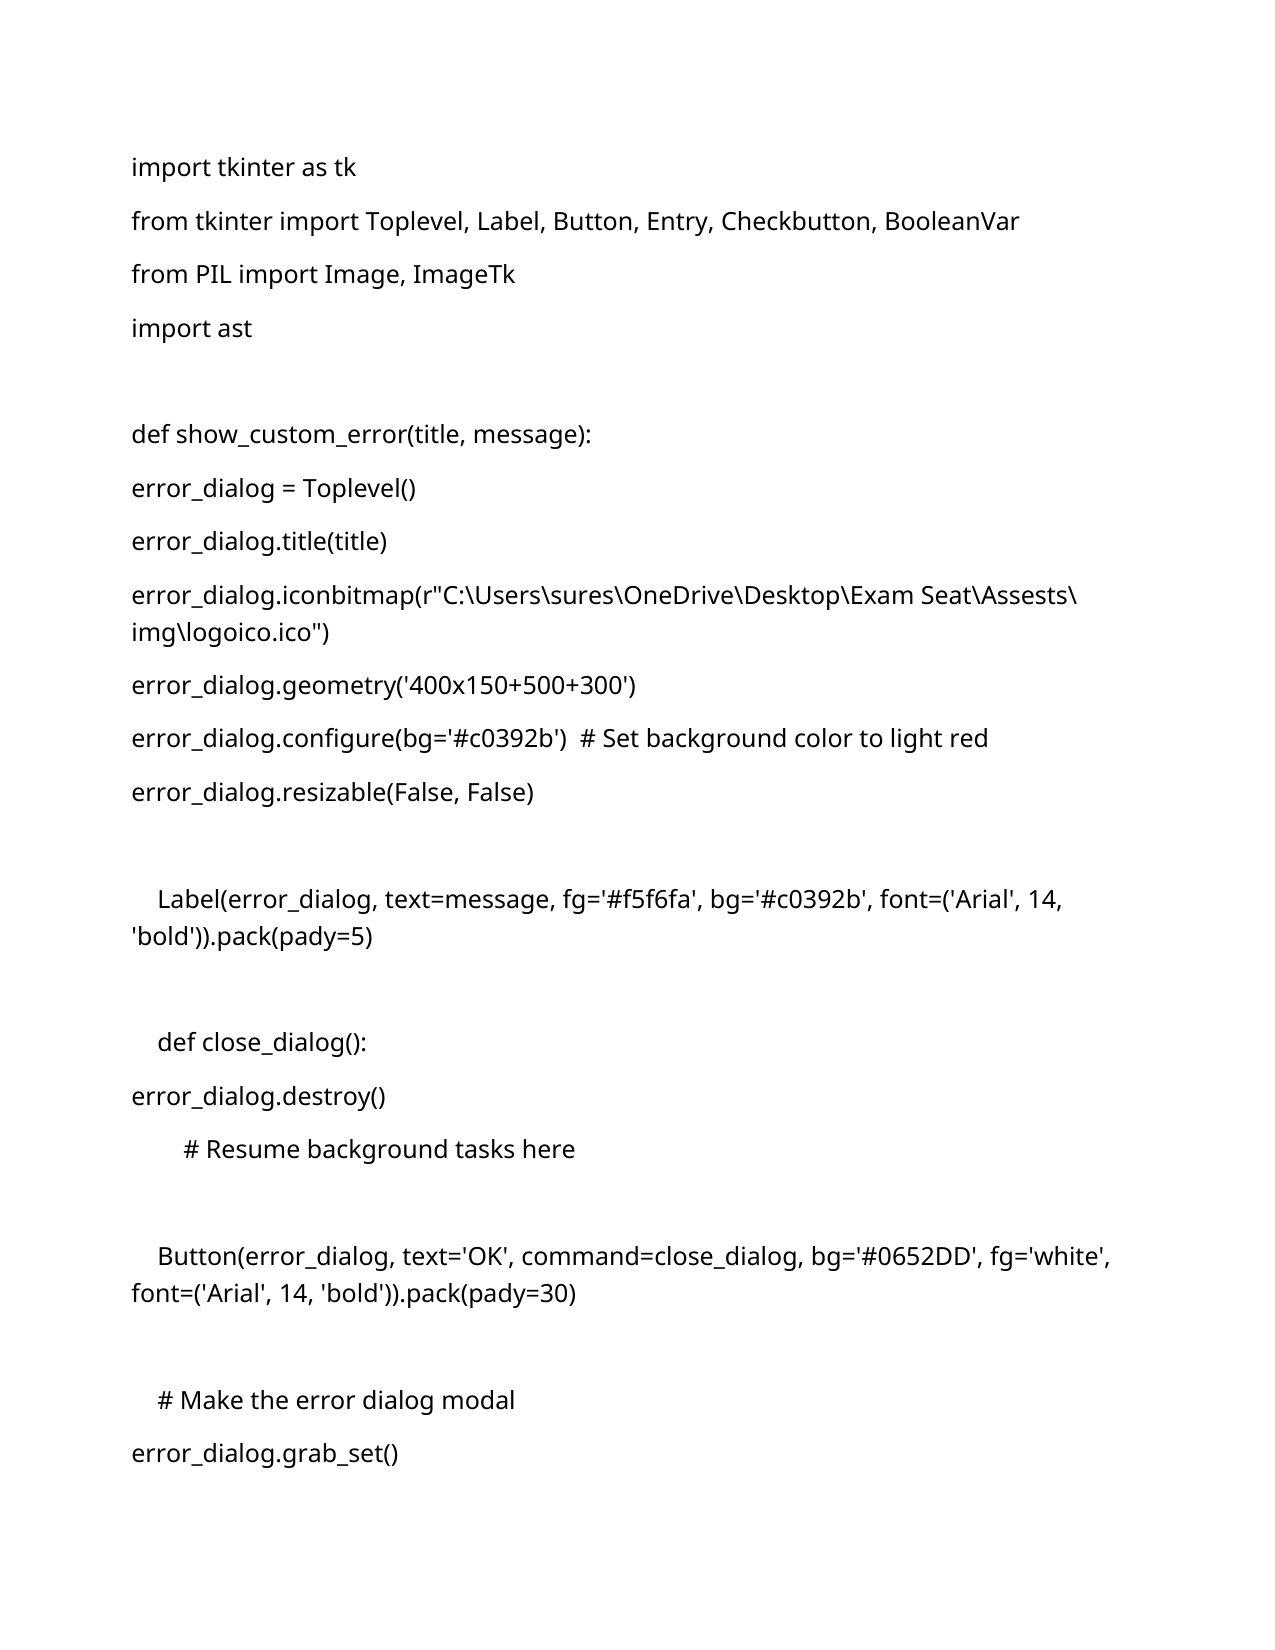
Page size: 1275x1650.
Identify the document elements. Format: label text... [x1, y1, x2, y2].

text error_dialog.geometry('400x150+500+300') [131, 668, 1125, 702]
text def show_custom_error(title, message): [131, 417, 1125, 451]
text error_dialog = Toplevel() [131, 471, 1125, 505]
text error_dialog.grab_set() [131, 1436, 1125, 1470]
text error_dialog.destroy() [131, 1078, 1125, 1113]
text error_dialog.iconbitmap(r"C:\Users\sures\OneDrive\Desktop\Exam Seat\Assests\img\logoico.ico") [131, 577, 1125, 648]
text Label(error_dialog, text=message, fg='#f5f6fa', bg='#c0392b', font=('Arial', 14, 'bold')).pack(pady=5) [131, 881, 1125, 952]
text import tkinter as tk [131, 150, 1125, 184]
text # Make the error dialog modal [131, 1382, 1125, 1417]
text Button(error_dialog, text='OK', command=close_dialog, bg='#0652DD', fg='white', font=('Arial', 14, 'bold')).pack(pady=30) [131, 1239, 1125, 1310]
text from PIL import Image, ImageTk [131, 257, 1125, 291]
text error_dialog.title(title) [131, 524, 1125, 558]
text def close_dialog(): [131, 1025, 1125, 1059]
text import ast [131, 310, 1125, 344]
text error_dialog.configure(bg='#c0392b') # Set background color to light red [131, 721, 1125, 755]
text from tkinter import Toplevel, Label, Button, Entry, Checkbutton, BooleanVar [131, 203, 1125, 237]
text error_dialog.resizable(False, False) [131, 774, 1125, 809]
text # Resume background tasks here [131, 1132, 1125, 1166]
